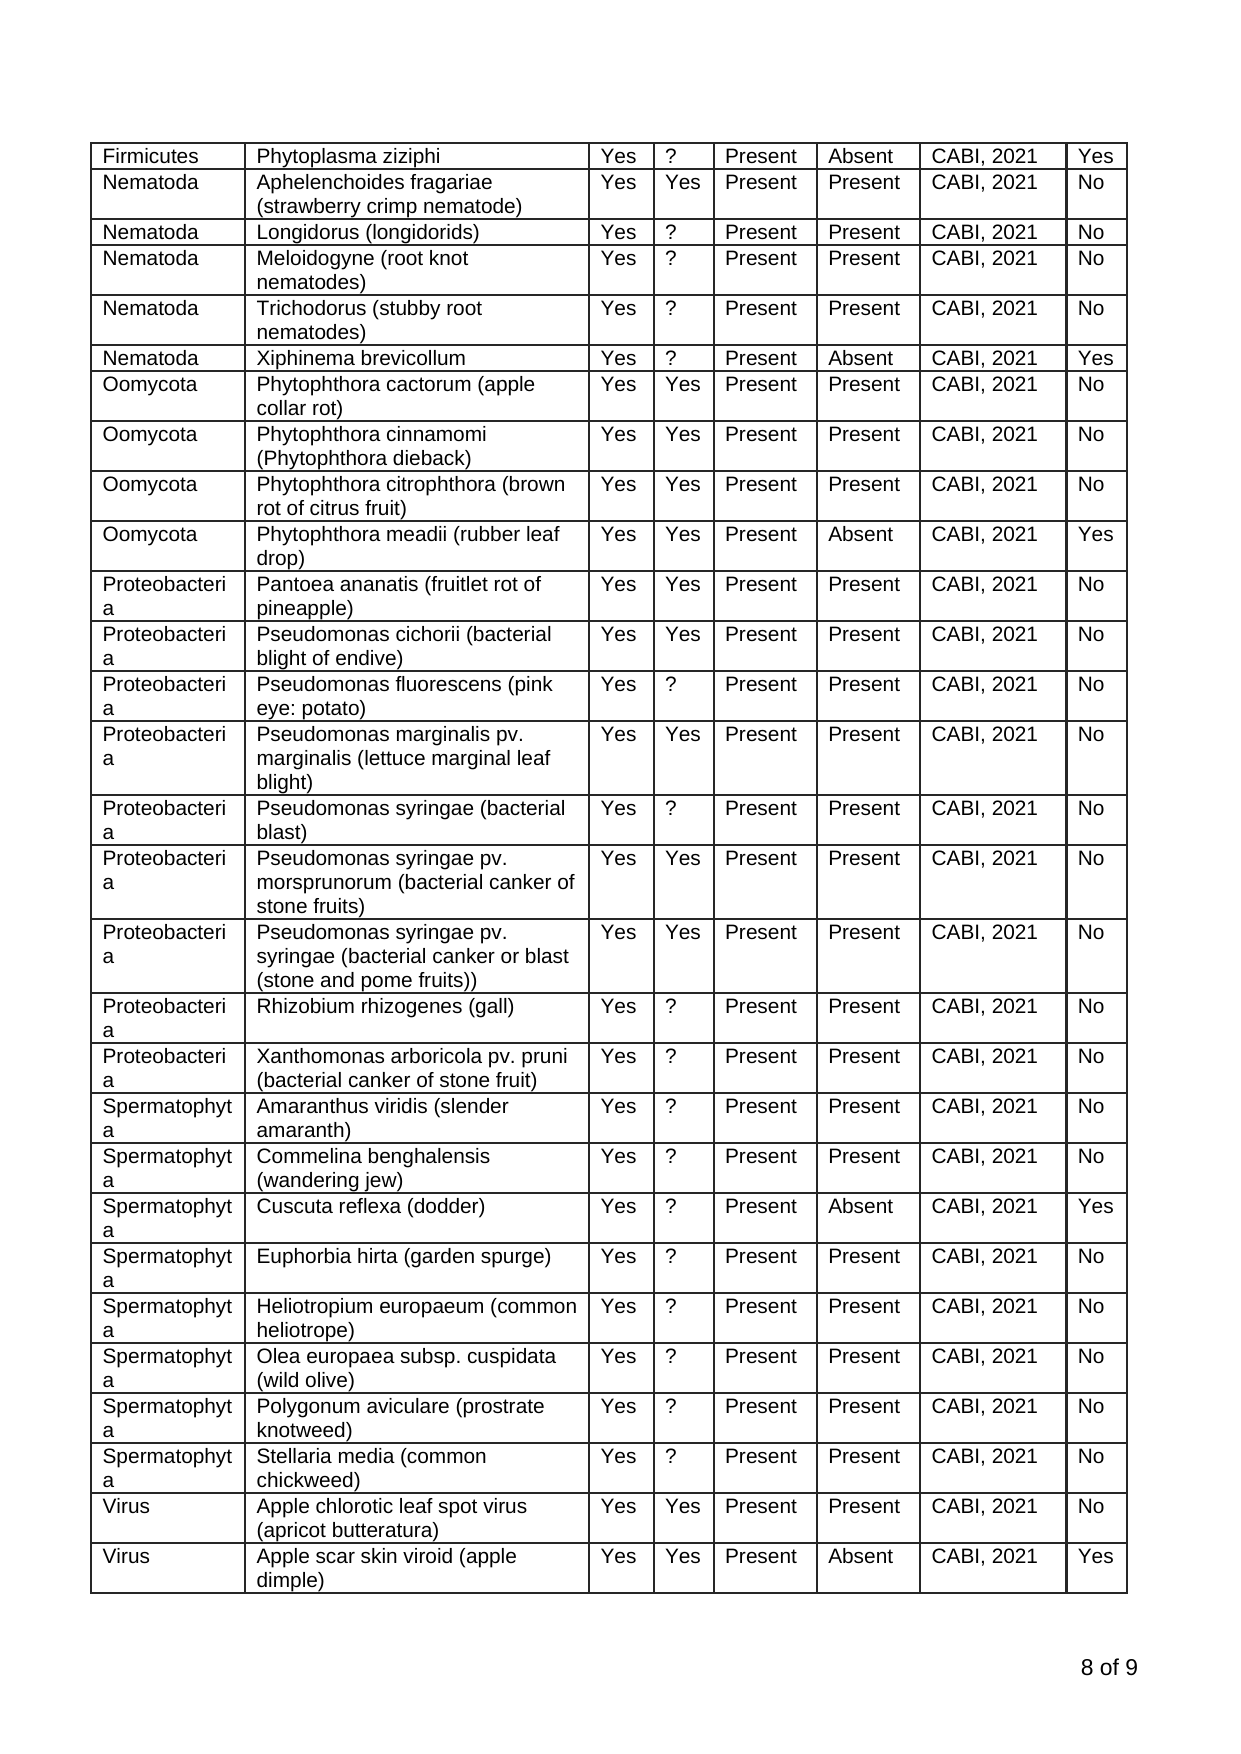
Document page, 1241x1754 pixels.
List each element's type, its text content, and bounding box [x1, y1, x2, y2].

table_cell Phytophthora cinnamomi (Phytophthora dieback) [246, 422, 588, 470]
table_cell Commelina benghalensis (wandering jew) [246, 1144, 588, 1192]
table_cell Yes [590, 346, 653, 370]
table_cell No [1068, 1394, 1126, 1442]
table_cell CABI, 2021 [921, 722, 1065, 794]
table_cell ? [655, 220, 713, 244]
table_cell Present [715, 622, 816, 670]
table_cell Present [715, 296, 816, 344]
table_cell Present [818, 1094, 919, 1142]
table_cell Present [818, 1294, 919, 1342]
table_cell Present [715, 422, 816, 470]
table_cell Present [715, 1294, 816, 1342]
table_cell Nematoda [92, 346, 244, 370]
table_cell Present [715, 1394, 816, 1442]
table_cell Yes [655, 572, 713, 620]
table_cell Present [818, 994, 919, 1042]
table_cell Spermatophyta [92, 1094, 244, 1142]
table_cell Pseudomonas syringae pv. morsprunorum (bacterial canker of stone fruits) [246, 846, 588, 918]
table_cell Present [715, 220, 816, 244]
table_cell Yes [655, 920, 713, 992]
table_cell Present [715, 1444, 816, 1492]
table_cell No [1068, 246, 1126, 294]
table_cell No [1068, 372, 1126, 420]
table_cell No [1068, 1094, 1126, 1142]
table_cell ? [655, 1244, 713, 1292]
table_cell CABI, 2021 [921, 1144, 1065, 1192]
table_cell Proteobacteria [92, 1044, 244, 1092]
table_cell Present [715, 1344, 816, 1392]
table_cell Present [715, 796, 816, 844]
table_cell Present [715, 522, 816, 570]
table_cell Present [818, 170, 919, 218]
table_cell Nematoda [92, 246, 244, 294]
table_cell Present [715, 722, 816, 794]
table_cell Nematoda [92, 170, 244, 218]
table_cell CABI, 2021 [921, 522, 1065, 570]
table_cell Proteobacteria [92, 994, 244, 1042]
table_cell Absent [818, 346, 919, 370]
table_cell Yes [590, 246, 653, 294]
table_cell Pseudomonas fluorescens (pink eye: potato) [246, 672, 588, 720]
table_cell Present [818, 246, 919, 294]
table_cell CABI, 2021 [921, 296, 1065, 344]
table_cell CABI, 2021 [921, 1544, 1065, 1592]
table_cell CABI, 2021 [921, 170, 1065, 218]
table_cell Present [715, 1544, 816, 1592]
table_cell No [1068, 220, 1126, 244]
table_cell Yes [590, 372, 653, 420]
table_cell Present [715, 246, 816, 294]
table_cell ? [655, 1444, 713, 1492]
table_cell No [1068, 572, 1126, 620]
table_cell ? [655, 1194, 713, 1242]
table_cell Present [818, 920, 919, 992]
table_cell Present [818, 1044, 919, 1092]
table_cell Xanthomonas arboricola pv. pruni (bacterial canker of stone fruit) [246, 1044, 588, 1092]
table_cell Heliotropium europaeum (common heliotrope) [246, 1294, 588, 1342]
table_cell ? [655, 1094, 713, 1142]
table_cell ? [655, 296, 713, 344]
table_cell ? [655, 796, 713, 844]
table_cell Yes [655, 170, 713, 218]
table_cell CABI, 2021 [921, 1244, 1065, 1292]
table_cell Yes [590, 220, 653, 244]
table_cell Present [818, 372, 919, 420]
table_cell Present [818, 220, 919, 244]
table_cell Yes [590, 1294, 653, 1342]
table_cell Amaranthus viridis (slender amaranth) [246, 1094, 588, 1142]
table_cell CABI, 2021 [921, 1344, 1065, 1392]
table_cell Yes [590, 846, 653, 918]
table_cell No [1068, 422, 1126, 470]
table_cell No [1068, 1044, 1126, 1092]
table_cell Rhizobium rhizogenes (gall) [246, 994, 588, 1042]
table_cell CABI, 2021 [921, 1094, 1065, 1142]
table_cell CABI, 2021 [921, 796, 1065, 844]
table_cell No [1068, 1444, 1126, 1492]
table_cell Olea europaea subsp. cuspidata (wild olive) [246, 1344, 588, 1392]
table_cell Proteobacteria [92, 722, 244, 794]
table_cell Meloidogyne (root knot nematodes) [246, 246, 588, 294]
table_cell Present [818, 1494, 919, 1542]
table_cell Yes [590, 1544, 653, 1592]
table_cell Present [715, 1144, 816, 1192]
table_cell No [1068, 1244, 1126, 1292]
table_cell CABI, 2021 [921, 346, 1065, 370]
table_cell Cuscuta reflexa (dodder) [246, 1194, 588, 1242]
table_cell Yes [1068, 346, 1126, 370]
table_cell Apple scar skin viroid (apple dimple) [246, 1544, 588, 1592]
table_cell Proteobacteria [92, 920, 244, 992]
table_cell Polygonum aviculare (prostrate knotweed) [246, 1394, 588, 1442]
table_cell Yes [590, 994, 653, 1042]
table_cell Yes [1068, 144, 1126, 168]
table_cell Present [818, 1394, 919, 1442]
table_cell Present [715, 1494, 816, 1542]
table_cell Present [715, 170, 816, 218]
table_cell Yes [590, 1094, 653, 1142]
table_cell Yes [590, 722, 653, 794]
table_cell Present [715, 1044, 816, 1092]
table_cell Spermatophyta [92, 1194, 244, 1242]
table_cell Spermatophyta [92, 1444, 244, 1492]
table_cell ? [655, 1294, 713, 1342]
table_cell Absent [818, 144, 919, 168]
table_cell No [1068, 722, 1126, 794]
table_cell Xiphinema brevicollum [246, 346, 588, 370]
table_cell Oomycota [92, 372, 244, 420]
table_cell ? [655, 246, 713, 294]
table_cell Present [715, 372, 816, 420]
table_cell Yes [590, 170, 653, 218]
table_cell Present [818, 722, 919, 794]
table_cell Yes [655, 372, 713, 420]
table_cell Spermatophyta [92, 1394, 244, 1442]
table_cell Pseudomonas syringae (bacterial blast) [246, 796, 588, 844]
table_cell ? [655, 346, 713, 370]
table_cell Yes [655, 722, 713, 794]
table_cell Yes [590, 296, 653, 344]
table_cell Yes [590, 422, 653, 470]
table_cell Absent [818, 522, 919, 570]
table_cell Euphorbia hirta (garden spurge) [246, 1244, 588, 1292]
table_cell Apple chlorotic leaf spot virus (apricot butteratura) [246, 1494, 588, 1542]
table_cell Pseudomonas marginalis pv. marginalis (lettuce marginal leaf blight) [246, 722, 588, 794]
table_cell Pseudomonas syringae pv. syringae (bacterial canker or blast (stone and pome fruits)) [246, 920, 588, 992]
table_cell Present [715, 920, 816, 992]
table_cell Yes [655, 1544, 713, 1592]
table_cell Proteobacteria [92, 796, 244, 844]
table_cell Absent [818, 1544, 919, 1592]
table_cell Proteobacteria [92, 846, 244, 918]
table_cell Firmicutes [92, 144, 244, 168]
table_cell CABI, 2021 [921, 220, 1065, 244]
table_cell No [1068, 920, 1126, 992]
table_cell Yes [590, 672, 653, 720]
table_cell Yes [655, 522, 713, 570]
table_cell ? [655, 1344, 713, 1392]
table_cell CABI, 2021 [921, 672, 1065, 720]
table_cell Yes [655, 846, 713, 918]
table_cell CABI, 2021 [921, 572, 1065, 620]
table_cell CABI, 2021 [921, 846, 1065, 918]
table_cell Present [715, 1244, 816, 1292]
table_cell Yes [590, 522, 653, 570]
table_cell Yes [590, 920, 653, 992]
table_cell Present [715, 346, 816, 370]
table_cell Spermatophyta [92, 1144, 244, 1192]
table_cell Present [818, 472, 919, 520]
table_cell Present [715, 144, 816, 168]
table_cell Yes [590, 1244, 653, 1292]
table_cell No [1068, 846, 1126, 918]
table_cell Spermatophyta [92, 1344, 244, 1392]
table_cell Phytophthora meadii (rubber leaf drop) [246, 522, 588, 570]
table_cell ? [655, 994, 713, 1042]
table_cell ? [655, 144, 713, 168]
table_cell Phytophthora citrophthora (brown rot of citrus fruit) [246, 472, 588, 520]
table_cell Yes [590, 1444, 653, 1492]
table_cell Present [818, 846, 919, 918]
table_cell Yes [590, 796, 653, 844]
table_cell Yes [590, 572, 653, 620]
table_cell Proteobacteria [92, 622, 244, 670]
table_cell Present [715, 472, 816, 520]
table_cell No [1068, 994, 1126, 1042]
table_cell Proteobacteria [92, 672, 244, 720]
table_cell Yes [590, 144, 653, 168]
table_cell Spermatophyta [92, 1294, 244, 1342]
table_cell ? [655, 1394, 713, 1442]
table_cell Stellaria media (common chickweed) [246, 1444, 588, 1492]
table_cell No [1068, 296, 1126, 344]
table_cell Yes [590, 472, 653, 520]
table_cell Present [715, 672, 816, 720]
table_cell Trichodorus (stubby root nematodes) [246, 296, 588, 344]
table_cell Virus [92, 1544, 244, 1592]
table_cell Present [715, 572, 816, 620]
table_cell CABI, 2021 [921, 246, 1065, 294]
table_cell No [1068, 1344, 1126, 1392]
table_cell CABI, 2021 [921, 1044, 1065, 1092]
table_cell Virus [92, 1494, 244, 1542]
table_cell CABI, 2021 [921, 1494, 1065, 1542]
table_cell No [1068, 170, 1126, 218]
table_cell Present [818, 622, 919, 670]
table_cell Spermatophyta [92, 1244, 244, 1292]
table_cell No [1068, 796, 1126, 844]
table_cell Phytoplasma ziziphi [246, 144, 588, 168]
table_cell No [1068, 472, 1126, 520]
table_cell CABI, 2021 [921, 422, 1065, 470]
table_cell Yes [655, 1494, 713, 1542]
table_cell Yes [1068, 1194, 1126, 1242]
table_cell CABI, 2021 [921, 1294, 1065, 1342]
table_cell Aphelenchoides fragariae (strawberry crimp nematode) [246, 170, 588, 218]
table_cell Pantoea ananatis (fruitlet rot of pineapple) [246, 572, 588, 620]
table_cell Oomycota [92, 422, 244, 470]
table_cell ? [655, 1044, 713, 1092]
table_cell Nematoda [92, 296, 244, 344]
table_cell Present [818, 422, 919, 470]
table_cell Longidorus (longidorids) [246, 220, 588, 244]
table_cell Present [818, 1344, 919, 1392]
table_cell Present [818, 1444, 919, 1492]
table_cell Yes [590, 1194, 653, 1242]
table_cell Oomycota [92, 522, 244, 570]
table_cell Yes [590, 1394, 653, 1442]
table_cell CABI, 2021 [921, 1194, 1065, 1242]
table_cell No [1068, 672, 1126, 720]
table_cell CABI, 2021 [921, 472, 1065, 520]
table_cell Yes [590, 1344, 653, 1392]
table_cell Yes [655, 422, 713, 470]
table_cell Present [818, 672, 919, 720]
table_cell Nematoda [92, 220, 244, 244]
table_cell Present [818, 572, 919, 620]
table_cell Present [818, 1144, 919, 1192]
table_cell Pseudomonas cichorii (bacterial blight of endive) [246, 622, 588, 670]
table_cell Present [715, 1094, 816, 1142]
table_cell Present [818, 296, 919, 344]
table_cell Present [715, 994, 816, 1042]
table_cell ? [655, 672, 713, 720]
table_cell No [1068, 1144, 1126, 1192]
table_cell CABI, 2021 [921, 1394, 1065, 1442]
table_cell CABI, 2021 [921, 144, 1065, 168]
table_cell Phytophthora cactorum (apple collar rot) [246, 372, 588, 420]
table_cell Yes [1068, 1544, 1126, 1592]
table_cell Present [818, 796, 919, 844]
table_cell Yes [590, 622, 653, 670]
table_cell Oomycota [92, 472, 244, 520]
table_cell Proteobacteria [92, 572, 244, 620]
table_cell Yes [590, 1044, 653, 1092]
table_cell CABI, 2021 [921, 1444, 1065, 1492]
table_cell CABI, 2021 [921, 622, 1065, 670]
table_cell ? [655, 1144, 713, 1192]
table_cell CABI, 2021 [921, 372, 1065, 420]
table_cell Yes [655, 622, 713, 670]
table_cell Yes [590, 1144, 653, 1192]
table_cell Present [818, 1244, 919, 1292]
table_cell CABI, 2021 [921, 994, 1065, 1042]
table_cell CABI, 2021 [921, 920, 1065, 992]
table_cell No [1068, 622, 1126, 670]
table_cell Yes [1068, 522, 1126, 570]
table_cell Present [715, 846, 816, 918]
table_cell No [1068, 1494, 1126, 1542]
table_cell No [1068, 1294, 1126, 1342]
table_cell Yes [590, 1494, 653, 1542]
table_cell Present [715, 1194, 816, 1242]
table_cell Absent [818, 1194, 919, 1242]
table_cell Yes [655, 472, 713, 520]
